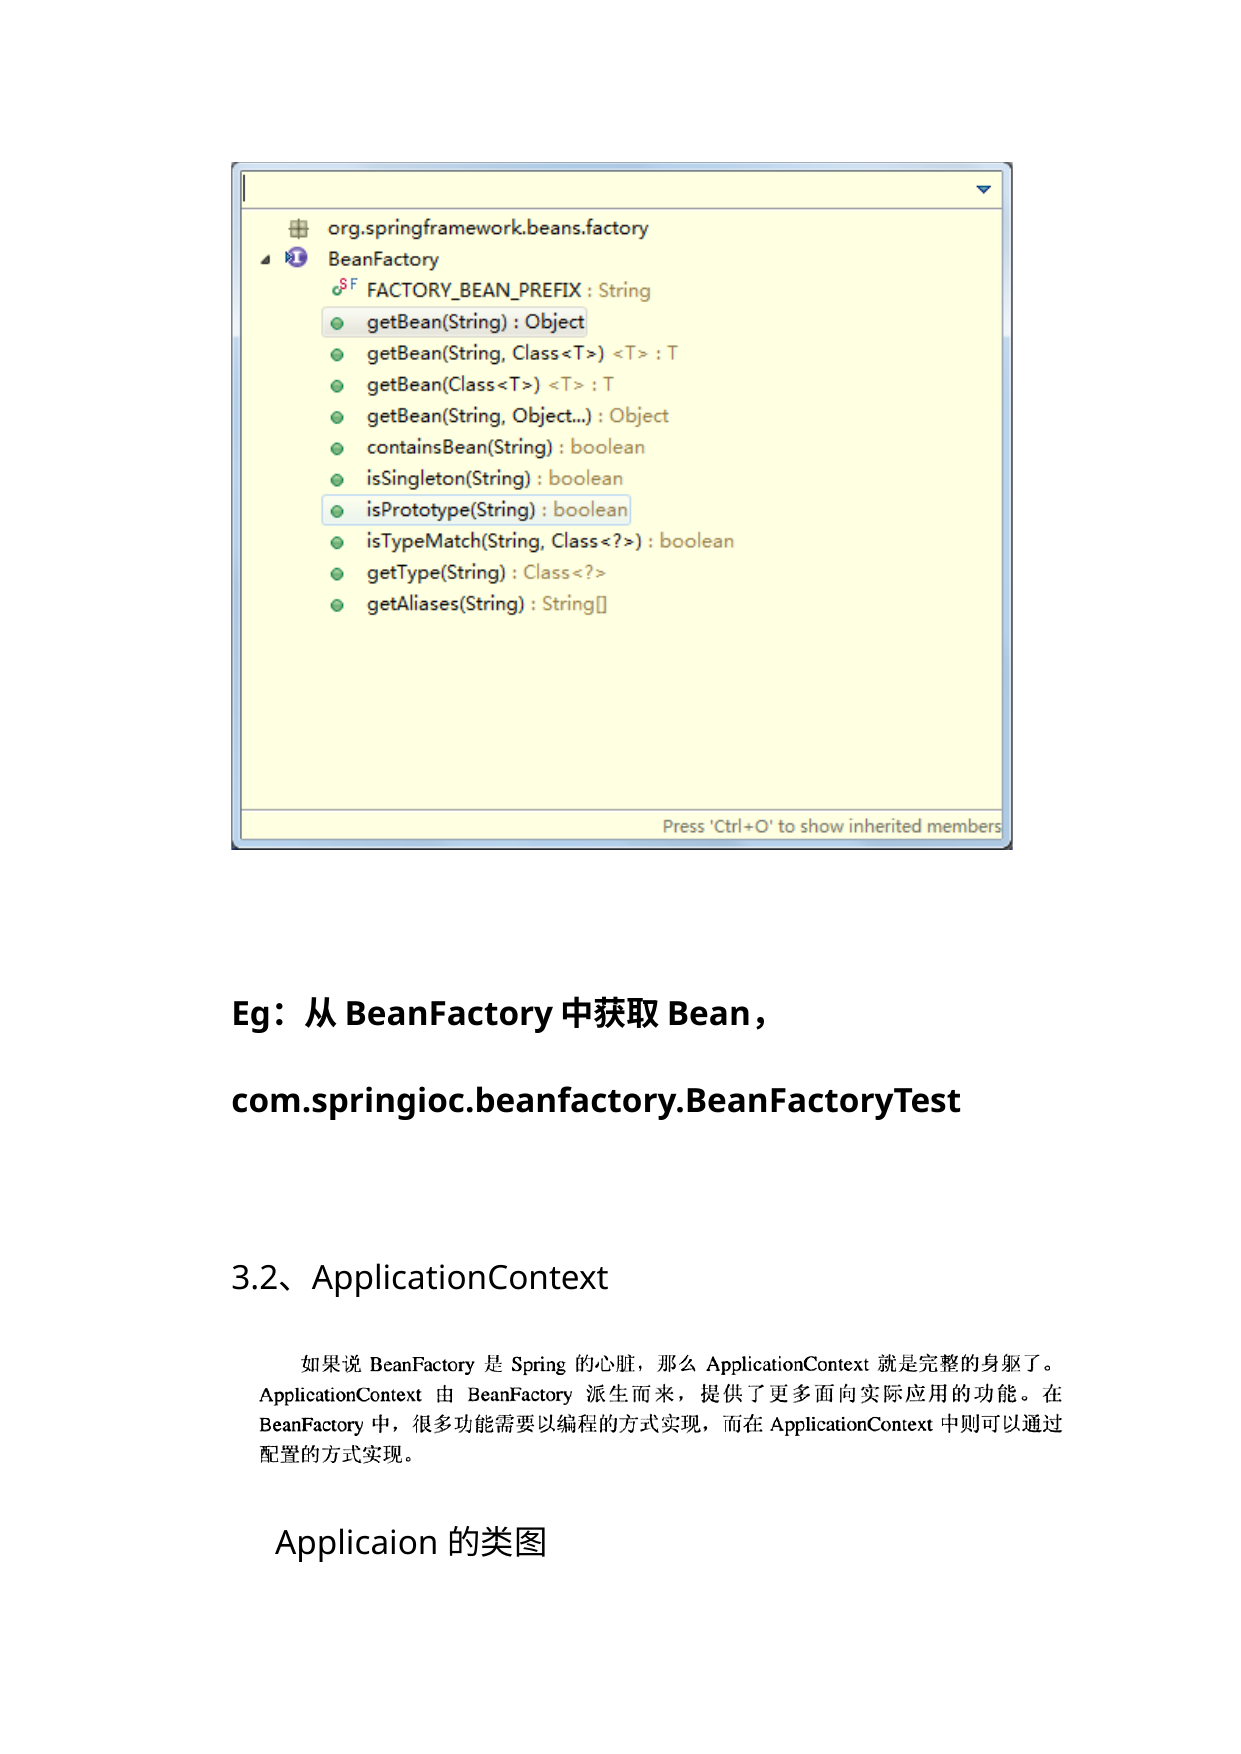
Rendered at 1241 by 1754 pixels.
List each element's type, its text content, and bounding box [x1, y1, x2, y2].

text com.springioc.beanfactory.BeanFactoryTest [231, 1067, 1053, 1132]
text Eg：从BeanFactory中获取Bean， [231, 978, 1053, 1043]
text 3.2、ApplicationContext [231, 1243, 1053, 1308]
picture [231, 162, 1013, 850]
picture [231, 1331, 1097, 1478]
text Applicaion 的类图 [231, 1508, 1053, 1573]
